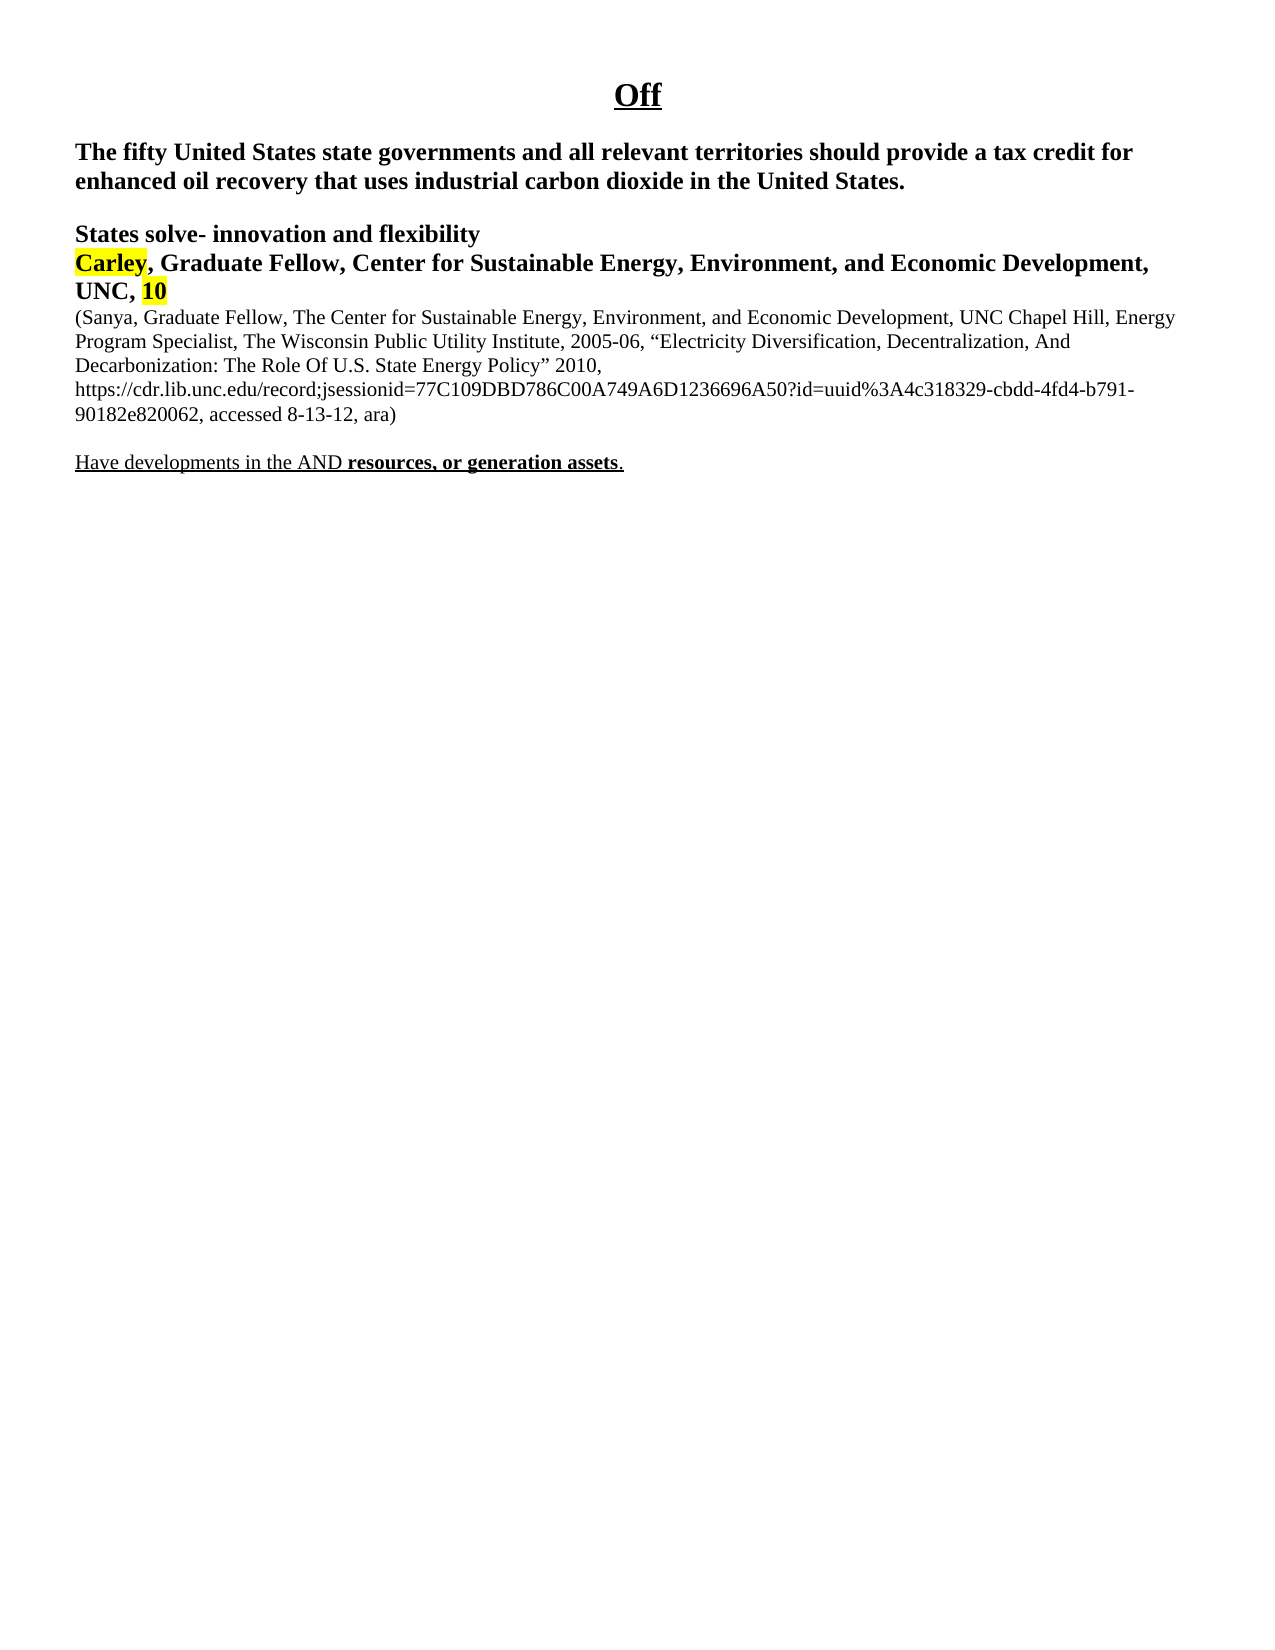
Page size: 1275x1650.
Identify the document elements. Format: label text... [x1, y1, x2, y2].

subtitle States solve- innovation and flexibility [75, 219, 1200, 248]
subtitle The fifty United States state governments and all relevant territories should provide a tax credit for enhanced oil recovery that uses industrial carbon dioxide in the United States. [75, 137, 1200, 195]
text Have developments in the AND resources, or generation assets. [75, 449, 1200, 474]
subtitle Off [75, 75, 1200, 113]
text (Sanya, Graduate Fellow, The Center for Sustainable Energy, Environment, and Economic Development, UNC Chapel Hill, Energy Program Specialist, The Wisconsin Public Utility Institute, 2005-06, “Electricity Diversification, Decentralization, And Decarbonization: The Role Of U.S. State Energy Policy” 2010, https://cdr.lib.unc.edu/record;jsessionid=77C109DBD786C00A749A6D1236696A50?id=uuid%3A4c318329-cbdd-4fd4-b791-90182e820062, accessed 8-13-12, ara) [75, 305, 1200, 426]
text Carley, Graduate Fellow, Center for Sustainable Energy, Environment, and Economic Development, UNC, 10 [147, 248, 1200, 305]
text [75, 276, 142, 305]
